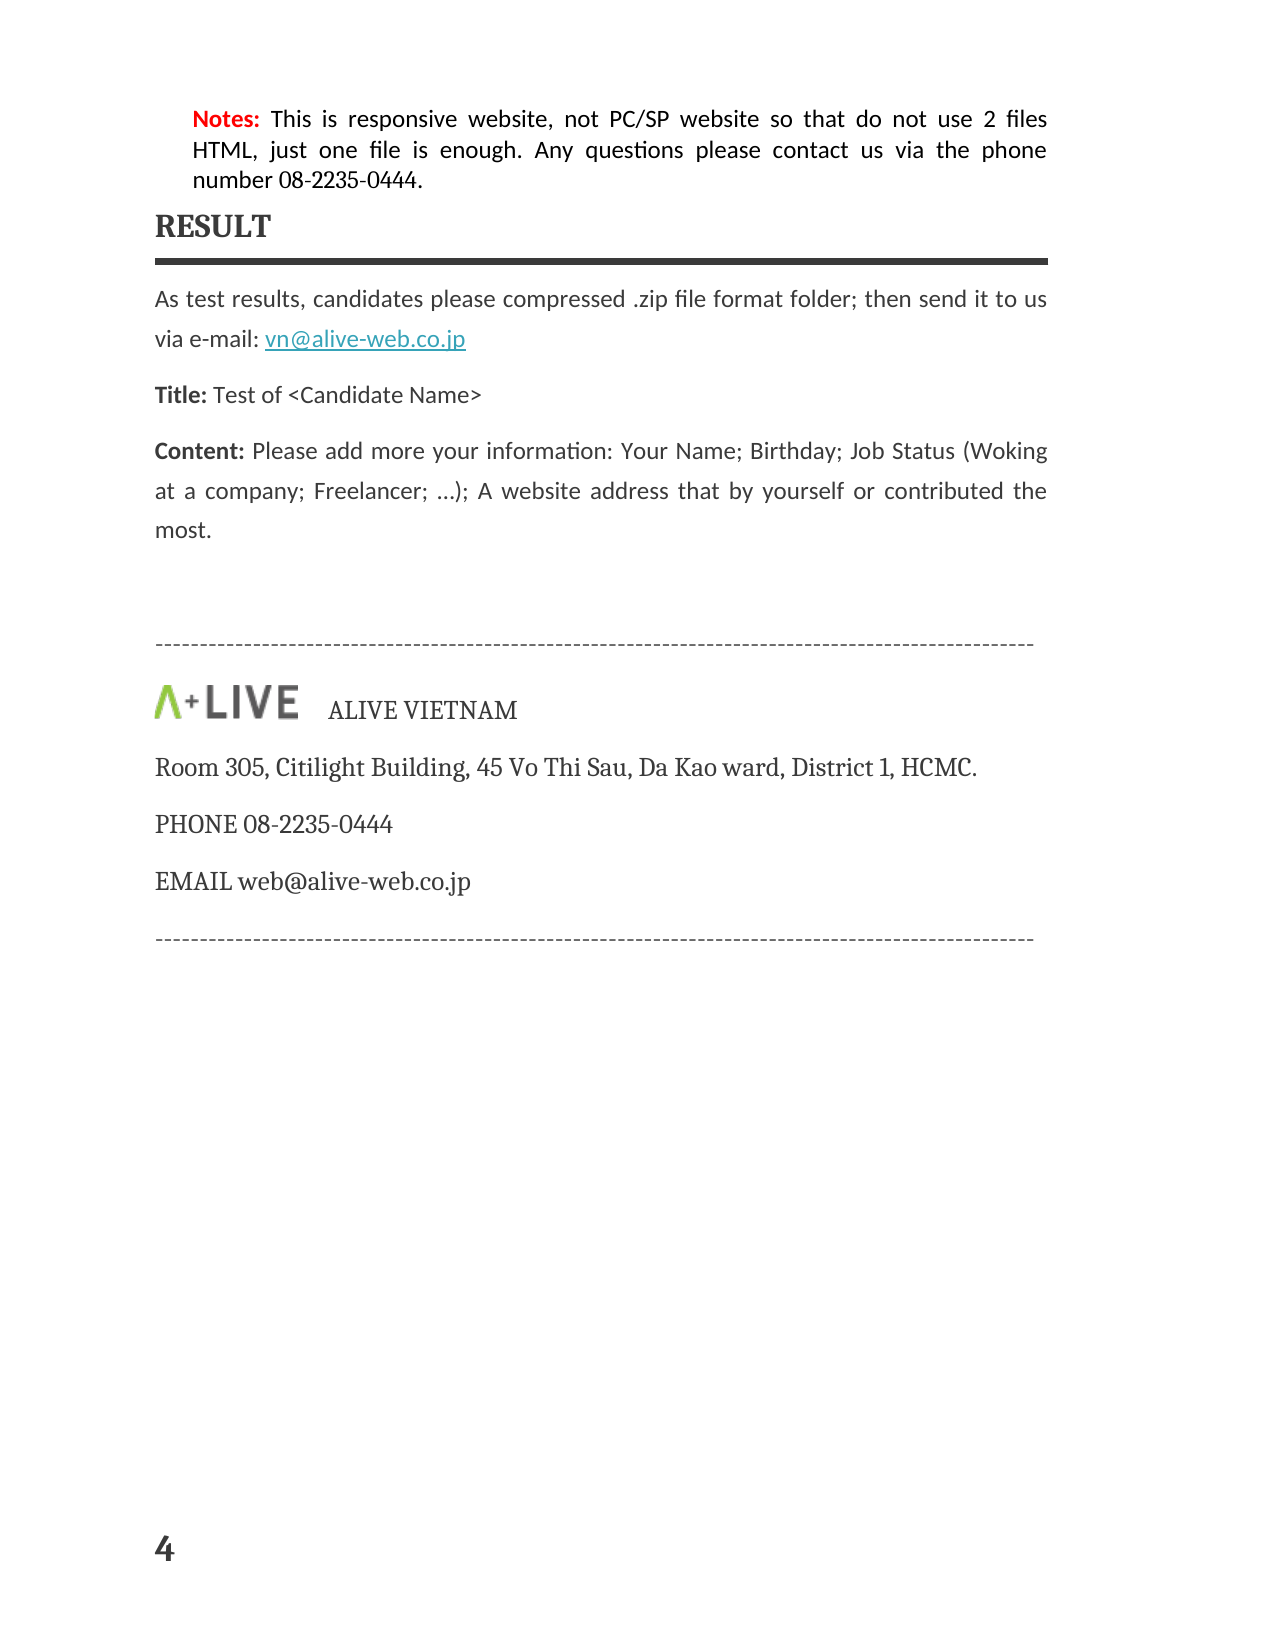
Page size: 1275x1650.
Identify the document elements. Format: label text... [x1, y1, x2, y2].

text EMAIL web@alive-web.co.jp [154, 866, 1048, 898]
text ALIVE VIETNAM [154, 685, 1048, 726]
text PHONE 08-2235-0444 [154, 809, 1048, 841]
text Content: Please add more your information: Your Name; Birthday; Job Status (Woking at a company; Freelancer; …); A website address that by yourself or contributed the most. [154, 436, 1048, 545]
text Notes: This is responsive website, not PC/SP website so that do not use 2 files HTML, just one file is enough. Any questions please contact us via the phone number 08-2235-0444. [192, 103, 1048, 195]
text --------------------------------------------------------------------------------------------------- [154, 923, 1048, 955]
text Title: Test of <Candidate Name> [154, 379, 1048, 410]
picture [154, 685, 298, 720]
text Room 305, Citilight Building, 45 Vo Thi Sau, Da Kao ward, District 1, HCMC. [154, 752, 1048, 783]
text --------------------------------------------------------------------------------------------------- [154, 628, 1048, 659]
text As test results, candidates please compressed .zip file format folder; then send it to us via e-mail: vn@alive-web.co.jp [154, 283, 1048, 353]
subtitle RESULT [154, 208, 1048, 265]
